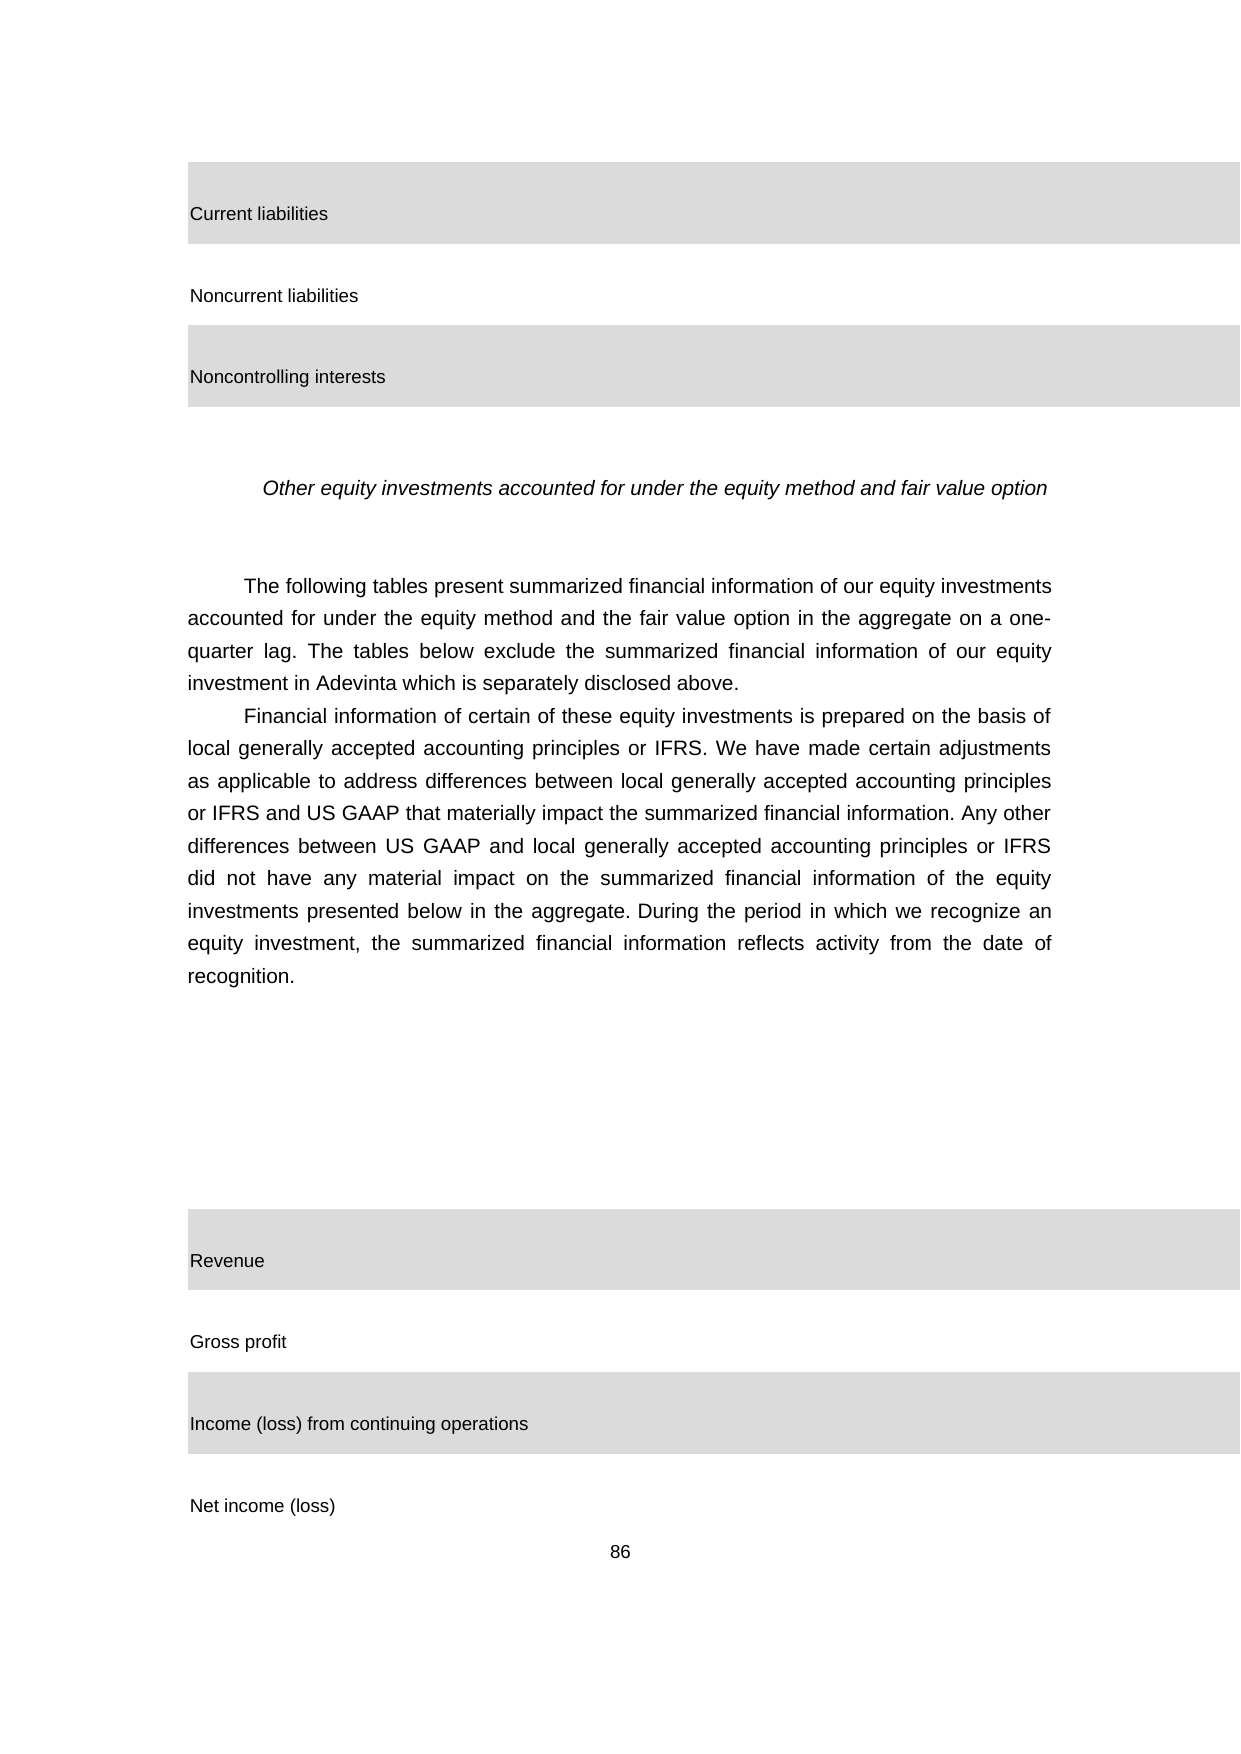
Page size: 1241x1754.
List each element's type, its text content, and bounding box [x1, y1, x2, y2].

text The following tables present summarized financial information of our equity investments accounted for under the equity method and the fair value option in the aggregate on a one-quarter lag. The tables below exclude the summarized financial information of our equity investment in Adevinta which is separately disclosed above. [187, 569, 1053, 699]
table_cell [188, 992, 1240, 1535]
text Financial information of certain of these equity investments is prepared on the basis of local generally accepted accounting principles or IFRS. We have made certain adjustments as applicable to address differences between local generally accepted accounting principles or IFRS and US GAAP that materially impact the summarized financial information. Any other differences between US GAAP and local generally accepted accounting principles or IFRS did not have any material impact on the summarized financial information of the equity investments presented below in the aggregate. During the period in which we recognize an equity investment, the summarized financial information reflects activity from the date of recognition. [187, 699, 1053, 992]
text Other equity investments accounted for under the equity method and fair value option [187, 472, 1053, 504]
text 86 [187, 1535, 1053, 1568]
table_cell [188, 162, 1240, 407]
